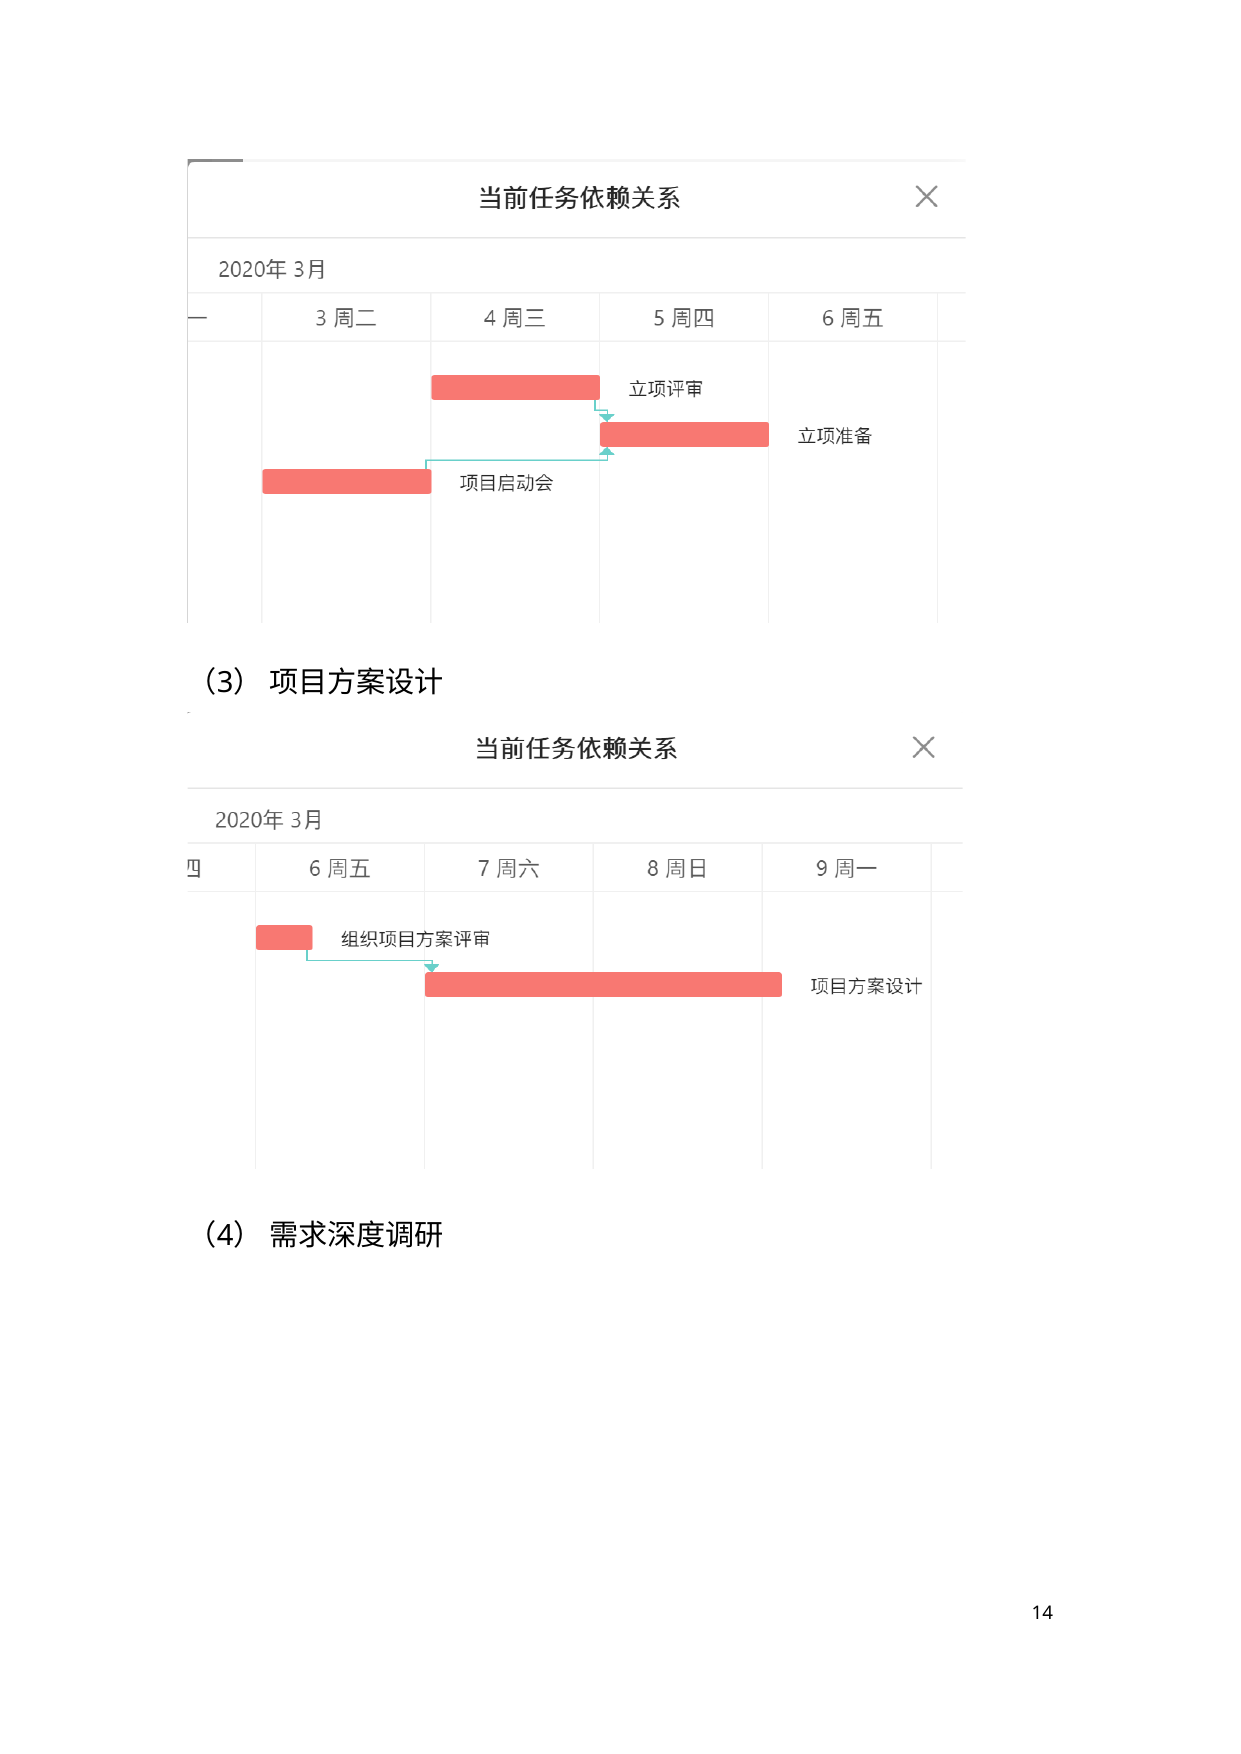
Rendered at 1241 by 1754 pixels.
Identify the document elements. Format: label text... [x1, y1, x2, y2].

text （4） 需求深度调研 [187, 1200, 1053, 1265]
text （3） 项目方案设计 [187, 647, 1053, 712]
picture [187, 159, 966, 623]
picture [187, 712, 963, 1169]
